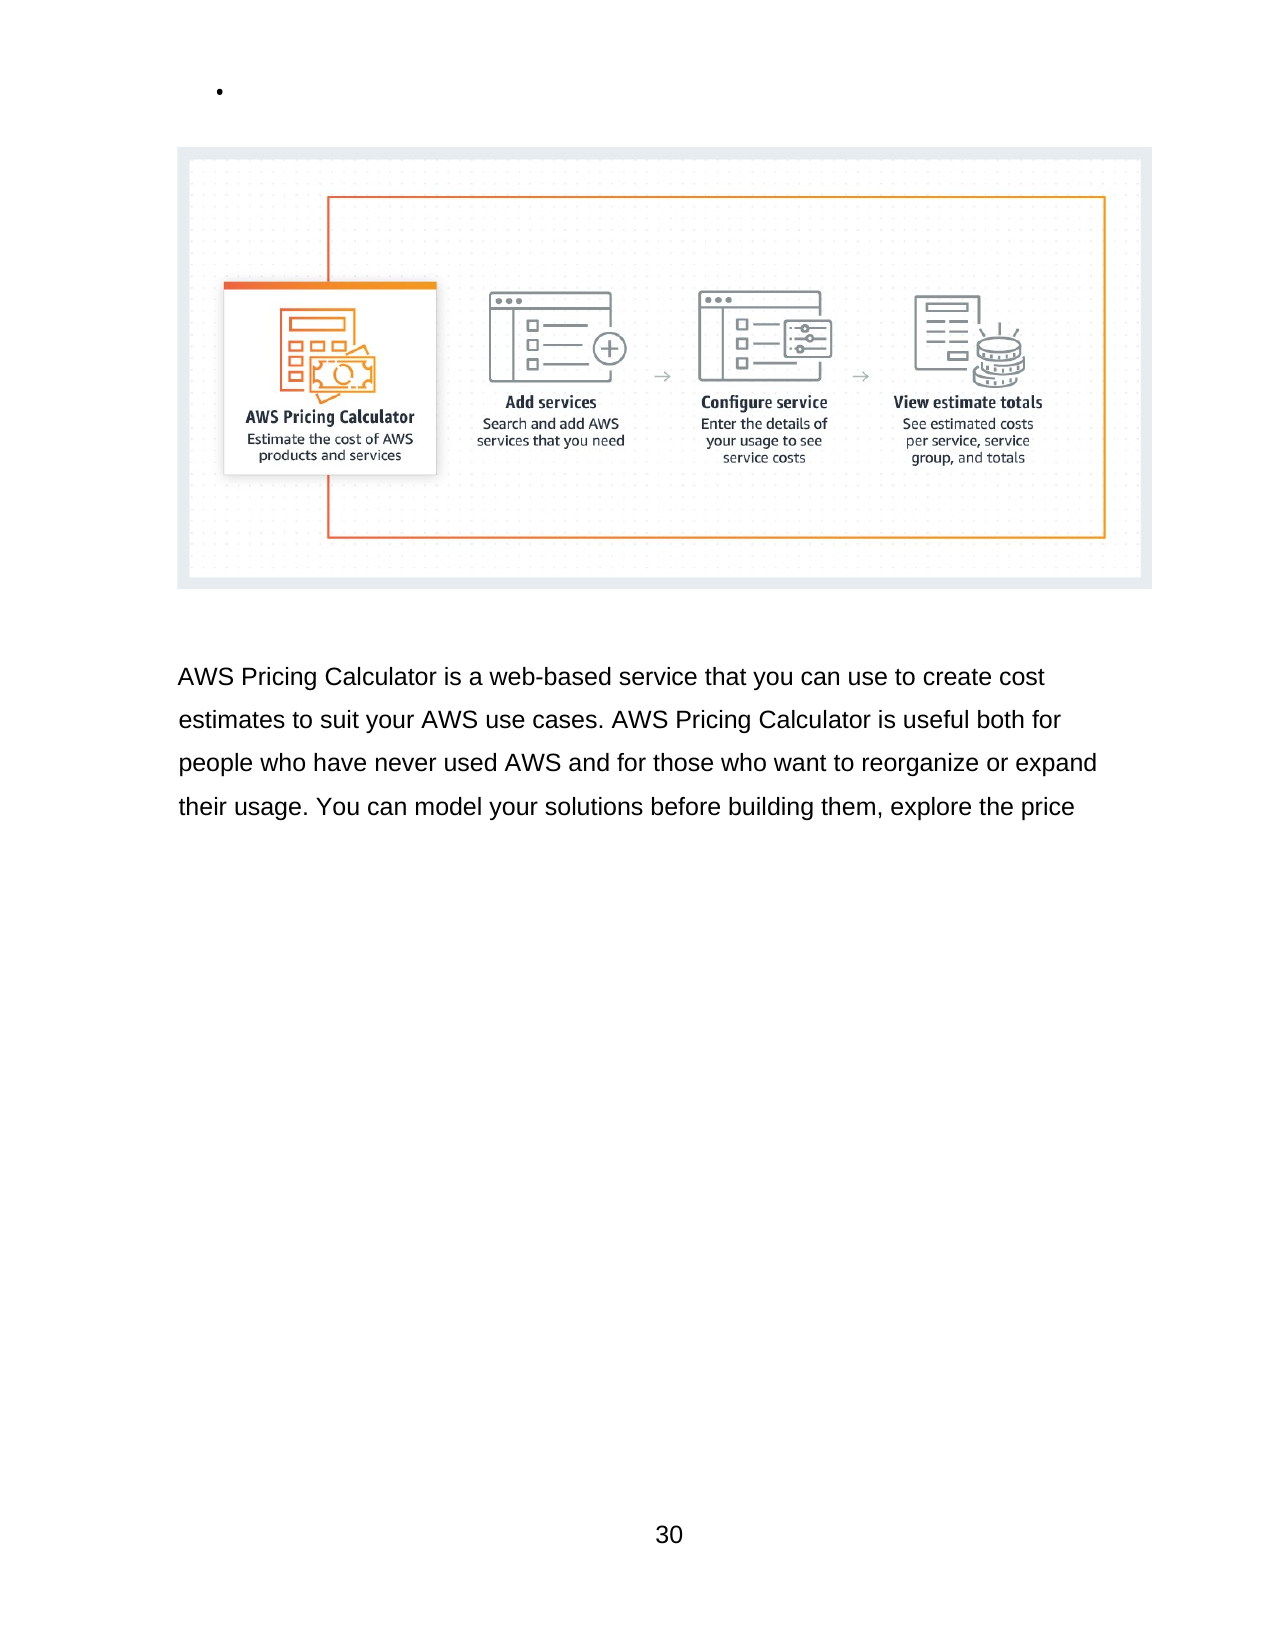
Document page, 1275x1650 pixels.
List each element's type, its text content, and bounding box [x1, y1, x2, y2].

picture [177, 147, 1153, 589]
text AWS Pricing Calculator is a web-based service that you can use to create cost estimates to suit your AWS use cases. AWS Pricing Calculator is useful both for people who have never used AWS and for those who want to reorganize or expand their usage. You can model your solutions before building them, explore the price [177, 662, 1127, 820]
